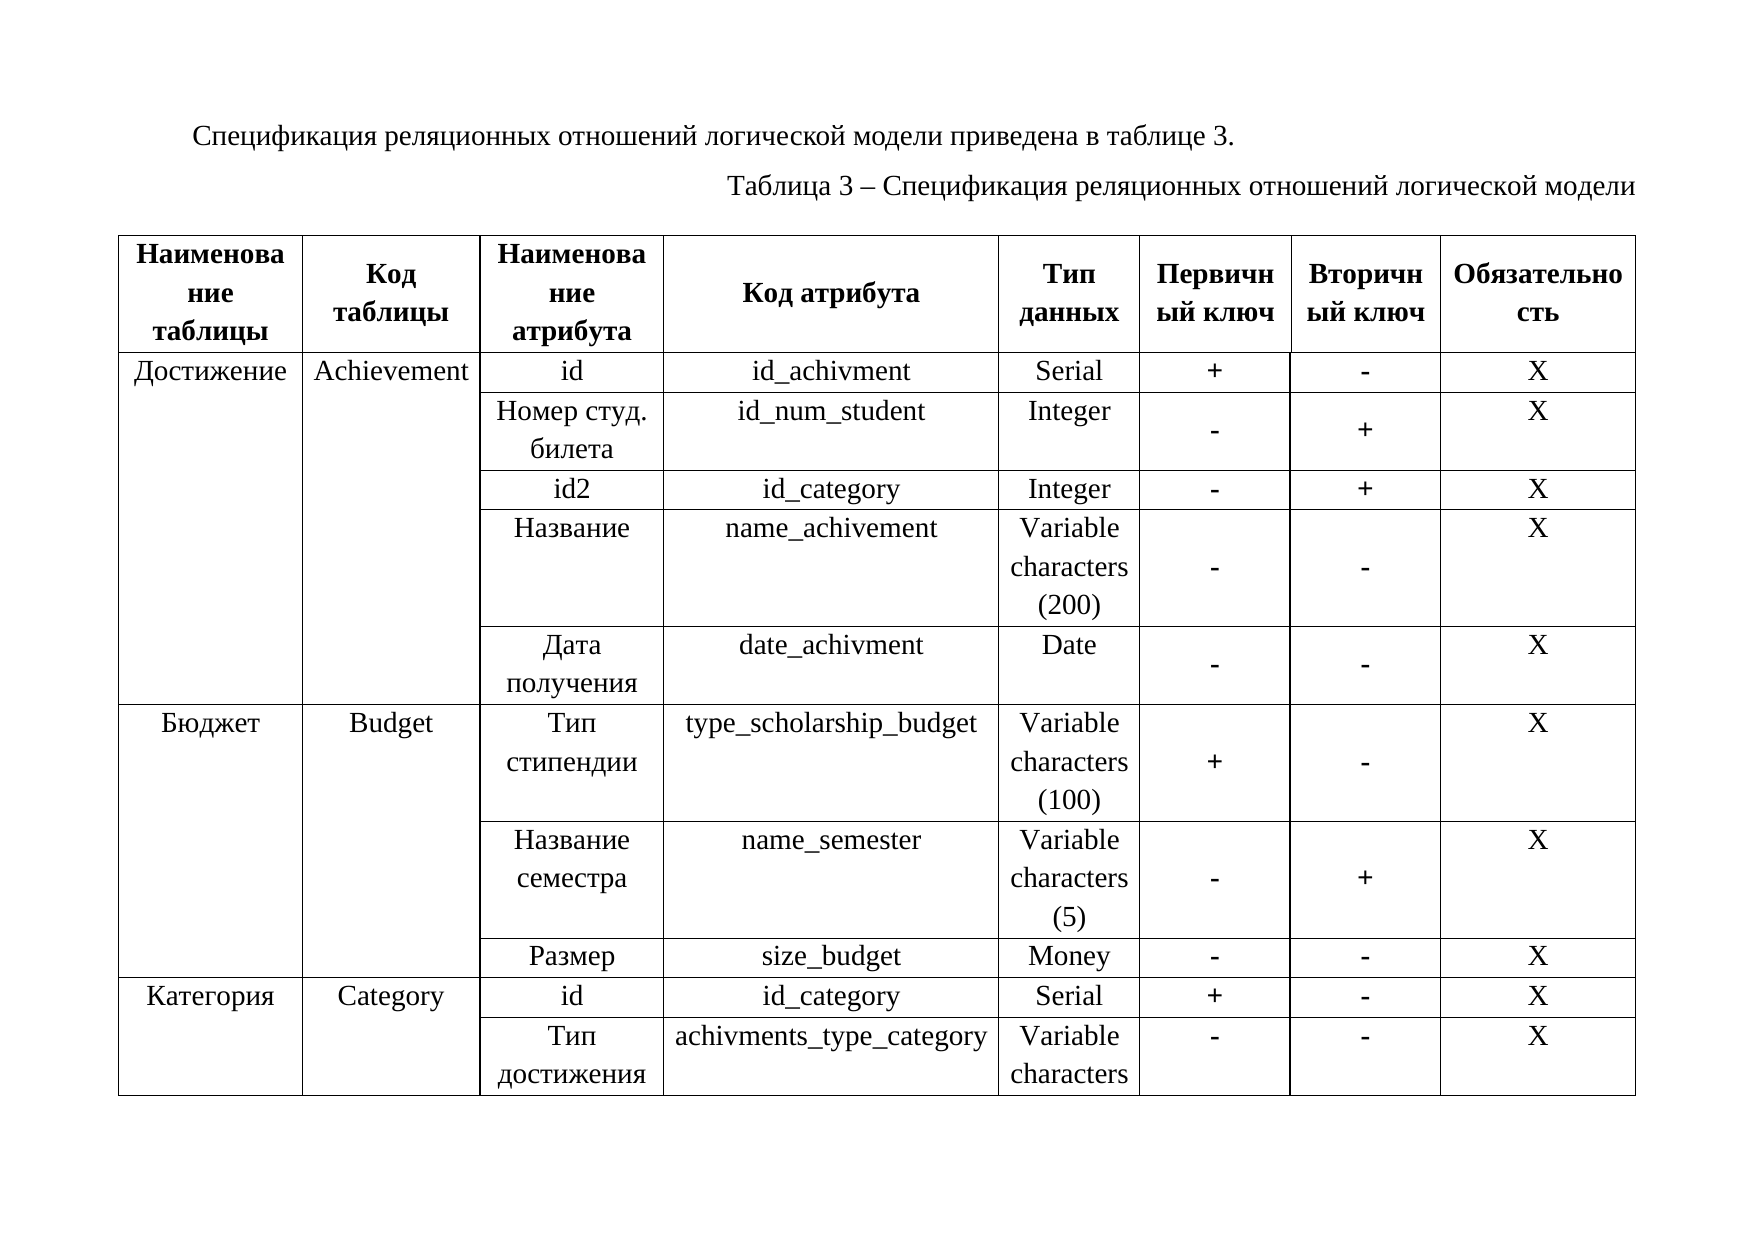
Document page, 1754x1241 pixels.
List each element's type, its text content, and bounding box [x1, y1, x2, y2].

table_cell Дата получения [481, 627, 663, 704]
table_cell X [1441, 393, 1635, 470]
table_cell Категория [119, 978, 302, 1095]
table_header Обязательность [1441, 236, 1635, 352]
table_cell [999, 1018, 1139, 1095]
table_cell id_num_student [664, 393, 998, 470]
table_cell X [1441, 705, 1635, 821]
table_cell id_category [664, 471, 998, 509]
table_cell Название [481, 510, 663, 626]
table_cell Budget [303, 705, 479, 977]
table_cell - [1291, 978, 1440, 1017]
table_cell size_budget [664, 939, 998, 977]
table_cell Integer [999, 471, 1139, 509]
table_cell - [1140, 822, 1289, 937]
table_cell Category [303, 978, 479, 1095]
table_cell id_category [664, 978, 998, 1017]
table_header Вторичный ключ [1292, 236, 1440, 352]
table_cell Integer [999, 393, 1139, 470]
table_cell - [1291, 939, 1440, 977]
table_cell - [1140, 471, 1289, 509]
table_cell X [1441, 627, 1635, 704]
table_cell X [1441, 1018, 1635, 1095]
table_cell Размер [481, 939, 663, 977]
table_cell Variable characters (200) [999, 510, 1139, 626]
table_cell - [1140, 393, 1289, 470]
table_header Наименование атрибута [481, 236, 663, 352]
table_cell + [1140, 705, 1289, 821]
table_cell id [481, 978, 663, 1017]
table_cell Serial [999, 978, 1139, 1017]
table_cell - [1291, 353, 1440, 392]
table_cell id2 [481, 471, 663, 509]
table_cell + [1291, 822, 1440, 937]
table_cell name_achivement [664, 510, 998, 626]
table_header Код атрибута [664, 236, 998, 352]
table_cell Date [999, 627, 1139, 704]
table_cell - [1291, 510, 1440, 626]
table_header Тип данных [999, 236, 1139, 352]
table_cell + [1291, 471, 1440, 509]
table_cell - [1140, 939, 1289, 977]
table_cell Бюджет [119, 705, 302, 977]
table_cell Achievement [303, 353, 479, 704]
table_cell Тип стипендии [481, 705, 663, 821]
table_cell name_semester [664, 822, 998, 937]
table_cell X [1441, 978, 1635, 1017]
table_cell - [1291, 1018, 1440, 1095]
table_header Код таблицы [303, 236, 479, 352]
table_cell Variable characters (5) [999, 822, 1139, 937]
table_cell Номер студ. билета [481, 393, 663, 470]
table_cell Serial [999, 353, 1139, 392]
table_cell Variable characters (100) [999, 705, 1139, 821]
table_cell - [1140, 510, 1289, 626]
table_cell - [1140, 627, 1289, 704]
table_cell Достижение [119, 353, 302, 704]
table_cell + [1140, 978, 1289, 1017]
text Спецификация реляционных отношений логической модели приведена в таблице 3. [118, 118, 1636, 152]
table_cell id_achivment [664, 353, 998, 392]
table_header Наименование таблицы [119, 236, 302, 352]
table_cell - [1140, 1018, 1289, 1095]
table_cell + [1291, 393, 1440, 470]
table_cell Money [999, 939, 1139, 977]
table_cell X [1441, 471, 1635, 509]
table_header Первичный ключ [1140, 236, 1291, 352]
table_cell + [1140, 353, 1289, 392]
table_cell id [481, 353, 663, 392]
table_cell X [1441, 510, 1635, 626]
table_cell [664, 1018, 998, 1095]
table_cell type_scholarship_budget [664, 705, 998, 821]
table_cell - [1291, 705, 1440, 821]
table_cell X [1441, 353, 1635, 392]
table_cell Тип достижения [481, 1018, 663, 1095]
table_cell date_achivment [664, 627, 998, 704]
table_cell Название семестра [481, 822, 663, 937]
table_cell X [1441, 939, 1635, 977]
table_cell - [1291, 627, 1440, 704]
table_cell X [1441, 822, 1635, 937]
